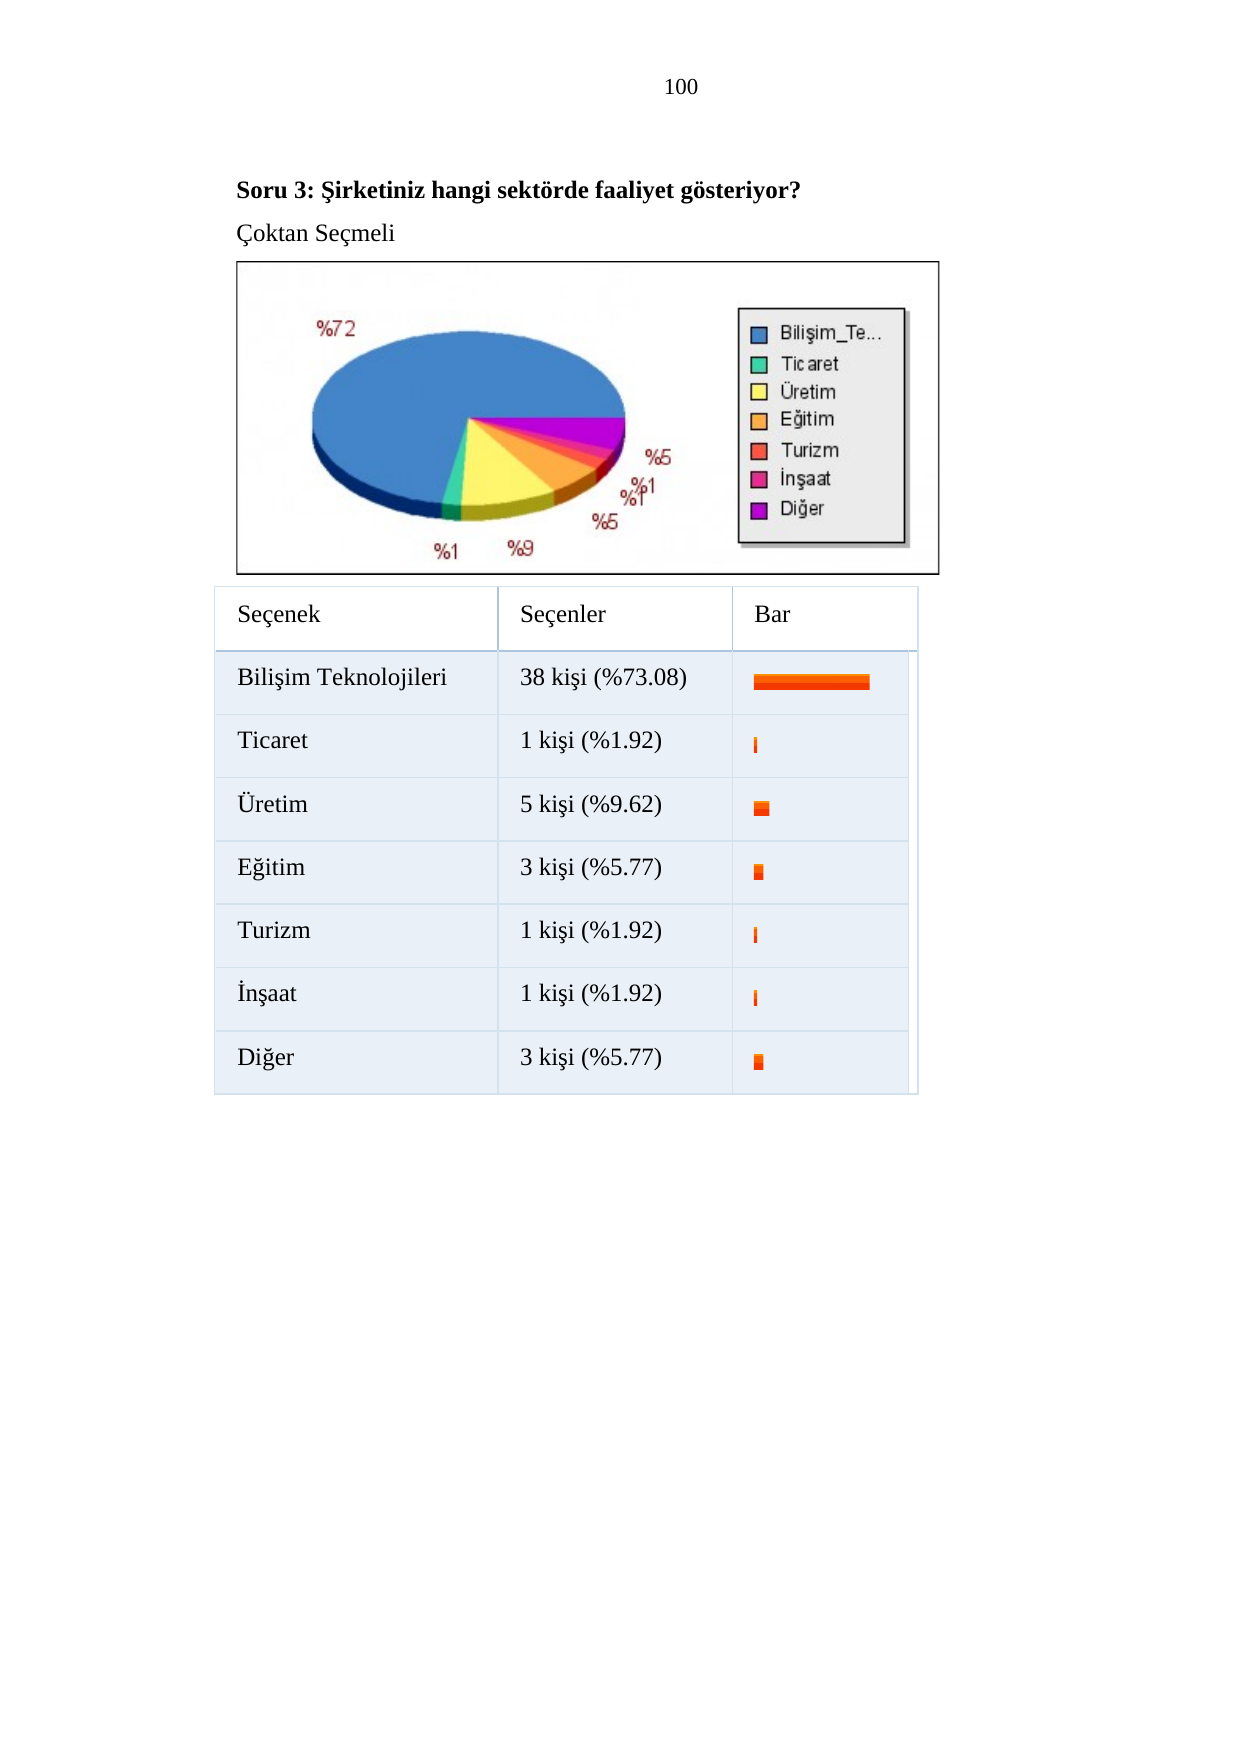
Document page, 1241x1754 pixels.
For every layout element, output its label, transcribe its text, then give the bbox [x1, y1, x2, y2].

picture [753, 737, 758, 753]
table_cell Diğer [215, 1031, 497, 1093]
table_cell [909, 903, 917, 967]
table_cell [733, 1032, 908, 1093]
table_cell 3 kişi (%5.77) [499, 842, 732, 903]
table_cell 5 kişi (%9.62) [499, 778, 732, 840]
table_cell İnşaat [215, 968, 497, 1030]
table_cell Ticaret [215, 715, 497, 777]
picture [753, 990, 758, 1006]
table_header Seçenek [215, 587, 497, 650]
table_header Seçenler [499, 587, 732, 650]
table_cell Eğitim [215, 841, 497, 903]
table_cell [909, 1030, 917, 1093]
picture [753, 1054, 764, 1070]
table_cell Bilişim Teknolojileri [215, 651, 497, 714]
table_cell [733, 905, 908, 967]
table_header Bar [733, 587, 917, 650]
picture [753, 864, 764, 880]
subtitle Soru 3: Şirketiniz hangi sektörde faaliyet gösteriyor? [236, 175, 1157, 204]
table_cell 1 kişi (%1.92) [499, 968, 732, 1030]
table_cell [733, 778, 908, 840]
table_cell [733, 715, 908, 777]
picture [753, 674, 870, 690]
table_cell 1 kişi (%1.92) [499, 905, 732, 967]
table_cell [909, 714, 917, 777]
table_cell [909, 652, 917, 714]
picture [236, 261, 940, 575]
table_cell 1 kişi (%1.92) [499, 715, 732, 777]
table_cell [909, 840, 917, 903]
picture [753, 801, 770, 816]
table_cell 38 kişi (%73.08) [499, 652, 732, 714]
table_cell [733, 842, 908, 903]
text Çoktan Seçmeli [236, 218, 1157, 246]
table_cell [733, 968, 908, 1030]
table_cell 3 kişi (%5.77) [499, 1032, 732, 1093]
table_cell Üretim [215, 778, 497, 840]
table_cell [909, 777, 917, 840]
picture [753, 927, 758, 943]
table_cell [909, 967, 917, 1030]
table_cell [733, 652, 908, 714]
table_cell Turizm [215, 904, 497, 967]
